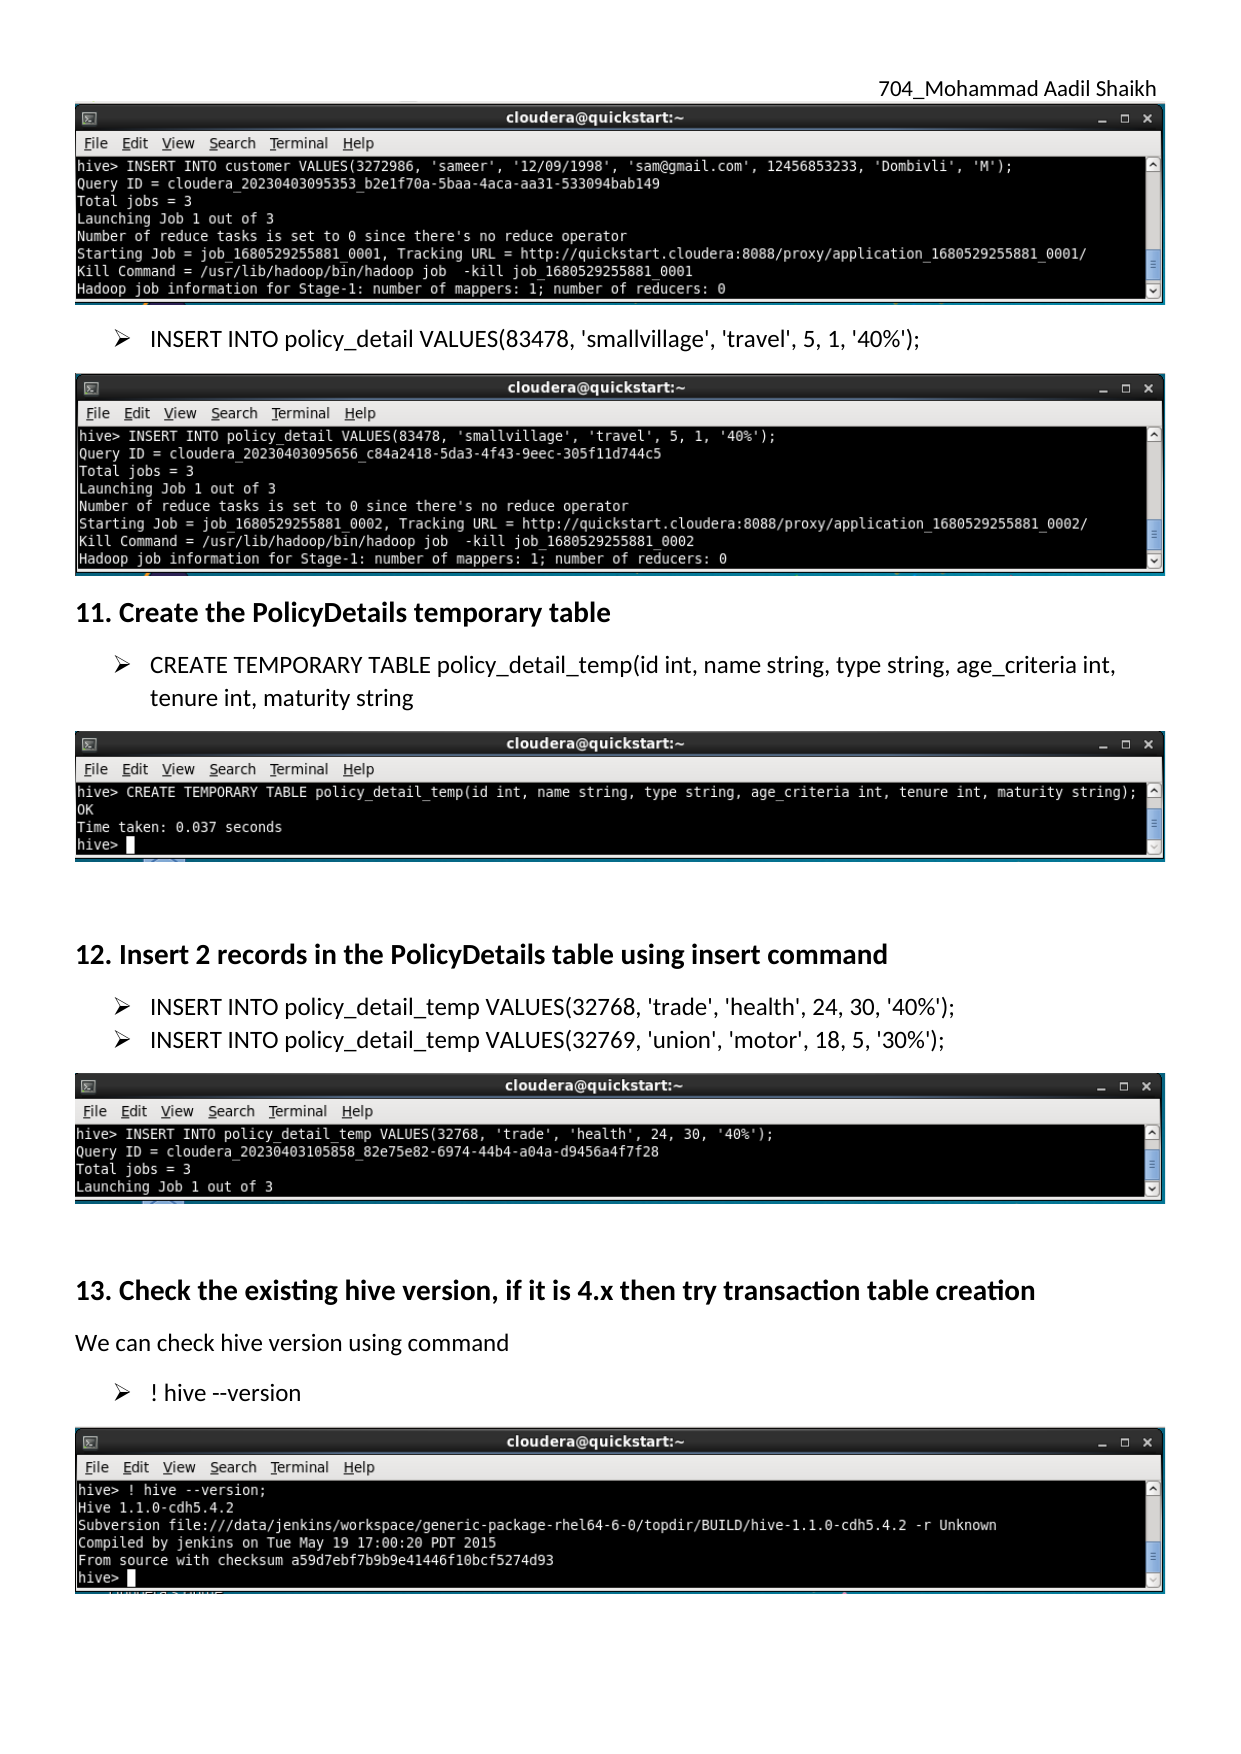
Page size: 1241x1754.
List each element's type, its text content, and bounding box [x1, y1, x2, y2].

list INSERT INTO policy_detail VALUES(83478, 'smallvillage', 'travel', 5, 1, '40%'); [112, 324, 1165, 354]
text We can check hive version using command [75, 1327, 1165, 1358]
text 13. Check the existing hive version, if it is 4.x then try transaction table creation [75, 1272, 1165, 1308]
list CREATE TEMPORARY TABLE policy_detail_temp(id int, name string, type string, age_criteria int, tenure int, maturity string [112, 649, 1165, 712]
picture [75, 1073, 1161, 1204]
picture [75, 373, 1163, 576]
text 11. Create the PolicyDetails temporary table [75, 594, 1165, 629]
picture [75, 731, 1163, 862]
list ! hive --version [112, 1377, 1165, 1407]
list INSERT INTO policy_detail_temp VALUES(32768, 'trade', 'health', 24, 30, '40%'); [112, 991, 1165, 1021]
text 12. Insert 2 records in the PolicyDetails table using insert command [75, 936, 1165, 971]
picture [75, 101, 1166, 305]
list INSERT INTO policy_detail_temp VALUES(32769, 'union', 'motor', 18, 5, '30%'); [112, 1024, 1165, 1054]
picture [75, 1426, 1166, 1594]
